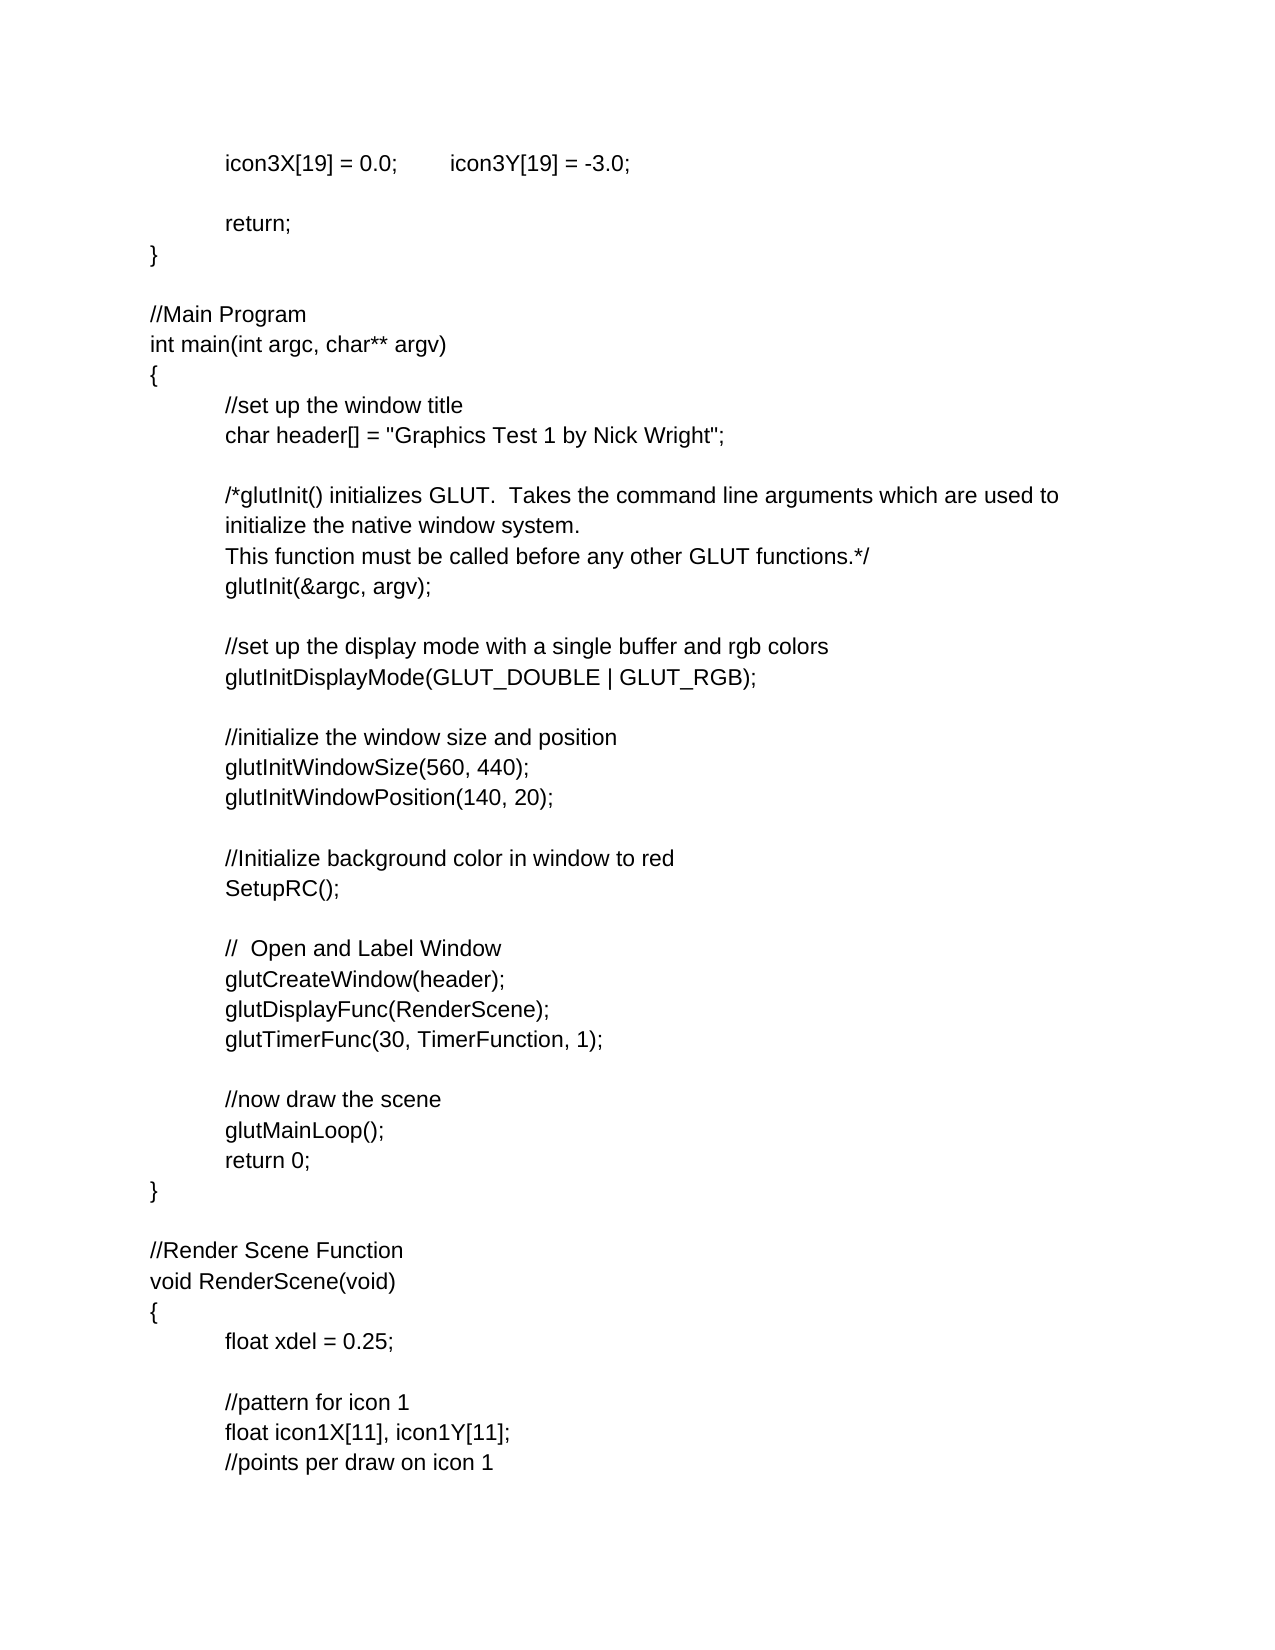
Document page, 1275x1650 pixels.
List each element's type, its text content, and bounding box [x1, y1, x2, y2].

text //pattern for icon 1 [150, 1388, 1125, 1415]
text glutInitWindowPosition(140, 20); [150, 784, 1125, 811]
text //Initialize background color in window to red [150, 845, 1125, 871]
text glutTimerFunc(30, TimerFunction, 1); [150, 1026, 1125, 1052]
text SetupRC(); [150, 875, 1125, 901]
text glutDisplayFunc(RenderScene); [150, 996, 1125, 1022]
text glutInit(&argc, argv); [150, 573, 1125, 599]
text //set up the display mode with a single buffer and rgb colors [150, 633, 1125, 660]
text glutInitWindowSize(560, 440); [150, 754, 1125, 781]
text //Main Program [150, 301, 1125, 327]
text } [150, 1177, 1125, 1203]
text char header[] = "Graphics Test 1 by Nick Wright"; [150, 422, 1125, 448]
text //initialize the window size and position [150, 724, 1125, 750]
text //now draw the scene [150, 1086, 1125, 1113]
text // Open and Label Window [150, 935, 1125, 962]
text glutInitDisplayMode(GLUT_DOUBLE | GLUT_RGB); [150, 663, 1125, 690]
text { [150, 1298, 1125, 1324]
text icon3X[19] = 0.0; icon3Y[19] = -3.0; [150, 150, 1125, 176]
text float icon1X[11], icon1Y[11]; [150, 1419, 1125, 1445]
text /*glutInit() initializes GLUT. Takes the command line arguments which are used to [150, 482, 1125, 509]
text //points per draw on icon 1 [150, 1449, 1125, 1475]
text glutMainLoop(); [150, 1117, 1125, 1143]
text return 0; [150, 1147, 1125, 1173]
text //Render Scene Function [150, 1237, 1125, 1264]
text initialize the native window system. [150, 512, 1125, 539]
text void RenderScene(void) [150, 1268, 1125, 1294]
text int main(int argc, char** argv) [150, 331, 1125, 358]
text glutCreateWindow(header); [150, 966, 1125, 992]
text float xdel = 0.25; [150, 1328, 1125, 1354]
text } [150, 241, 1125, 267]
text //set up the window title [150, 392, 1125, 418]
text This function must be called before any other GLUT functions.*/ [150, 543, 1125, 569]
text { [150, 361, 1125, 388]
text return; [150, 210, 1125, 237]
